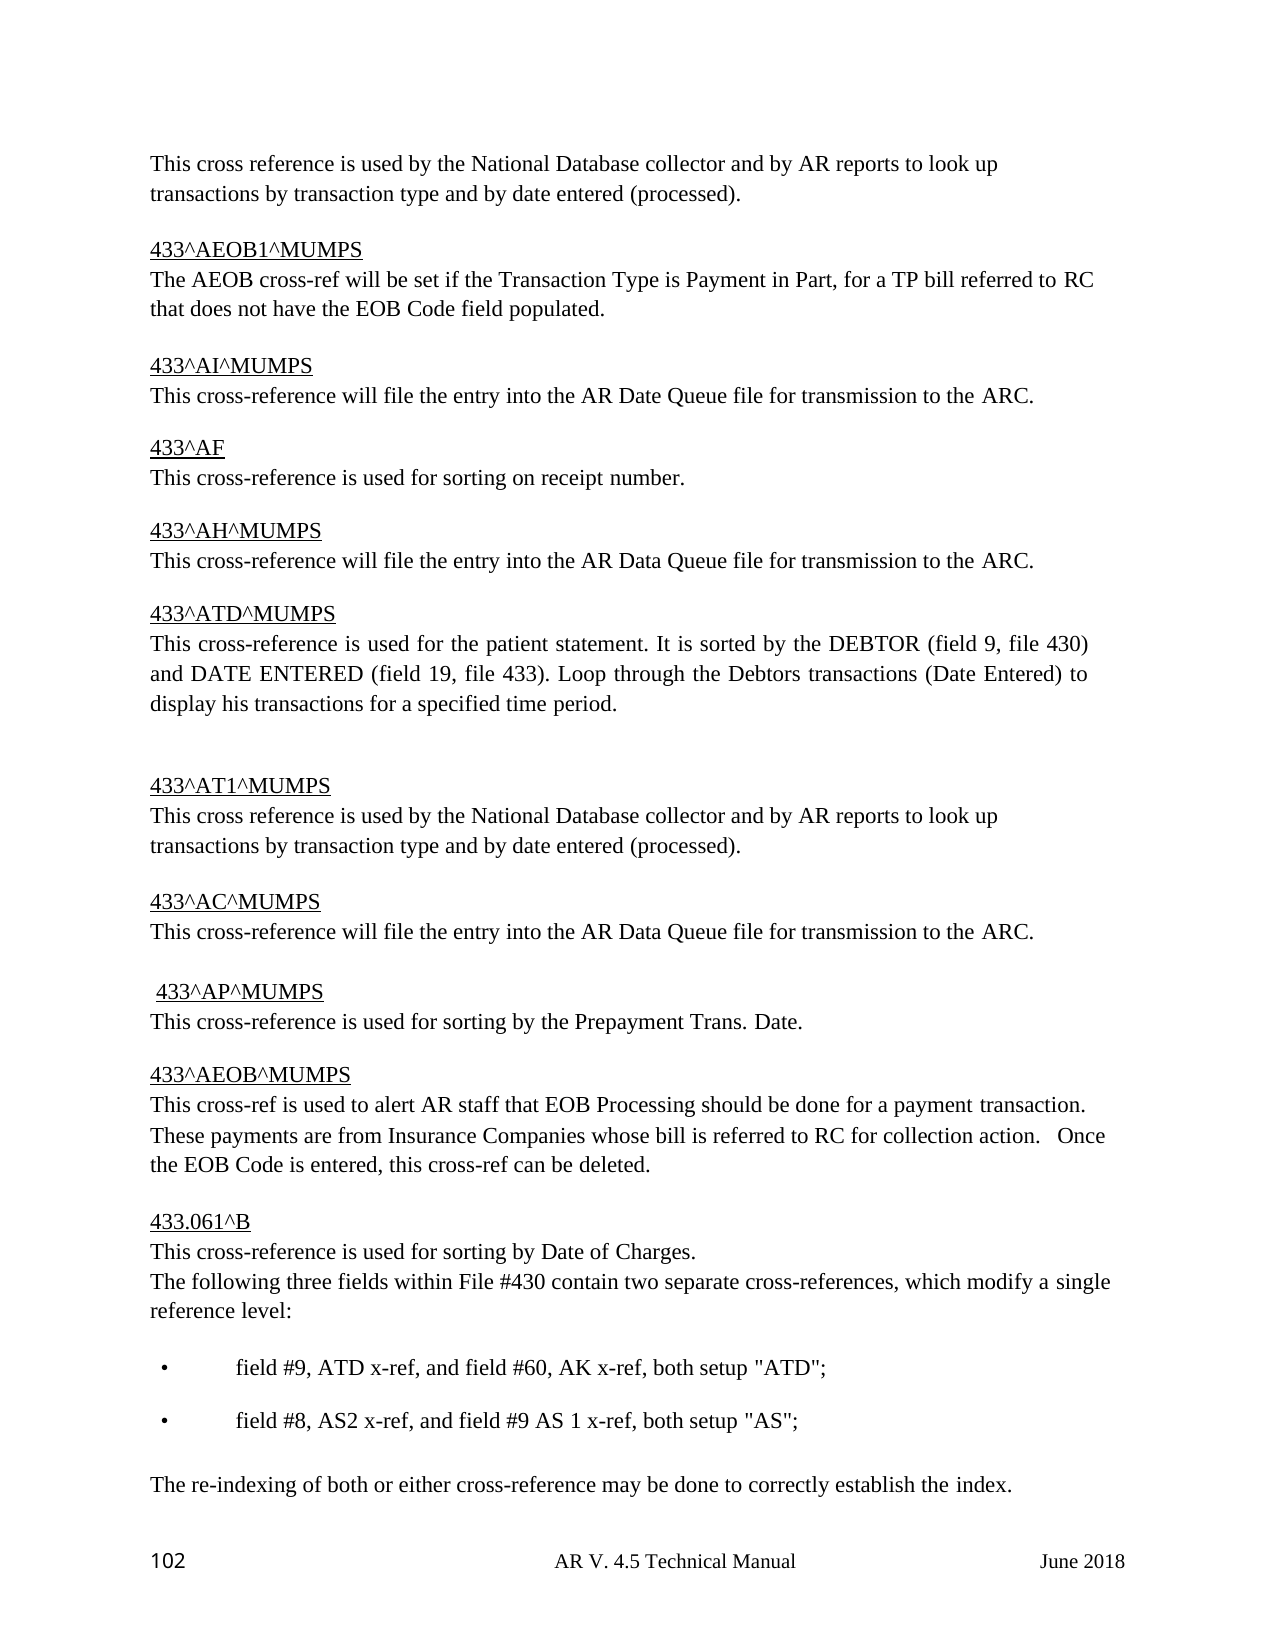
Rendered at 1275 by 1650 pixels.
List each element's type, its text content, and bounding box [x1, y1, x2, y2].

text 433^AEOB^MUMPS [150, 1061, 1111, 1087]
text This cross-reference will file the entry into the AR Data Queue file for transmission to the ARC. [150, 547, 1111, 574]
text 433^AT1^MUMPS [150, 772, 1111, 798]
text This cross reference is used by the National Database collector and by AR reports to look up transactions by transaction type and by date entered (processed). [150, 150, 1111, 206]
text This cross-ref is used to alert AR staff that EOB Processing should be done for a payment transaction. These payments are from Insurance Companies whose bill is referred to RC for collection action. Once the EOB Code is entered, this cross-ref can be deleted. [150, 1091, 1111, 1178]
text 433^AC^MUMPS [150, 888, 1111, 914]
list field #8, AS2 x-ref, and field #9 AS 1 x-ref, both setup "AS"; [160, 1407, 1111, 1434]
text The following three fields within File #430 contain two separate cross-references, which modify a single reference level: [150, 1268, 1111, 1324]
text The AEOB cross-ref will be set if the Transaction Type is Payment in Part, for a TP bill referred to RC that does not have the EOB Code field populated. [150, 266, 1111, 322]
text 433^AH^MUMPS [150, 517, 1111, 544]
text 433^AP^MUMPS [150, 978, 1111, 1004]
text This cross-reference is used for sorting by the Prepayment Trans. Date. [150, 1008, 1111, 1034]
text This cross-reference is used for sorting on receipt number. [150, 464, 1111, 491]
text This cross reference is used by the National Database collector and by AR reports to look up transactions by transaction type and by date entered (processed). [150, 802, 1111, 858]
text This cross-reference is used for sorting by Date of Charges. [150, 1238, 1111, 1264]
text 433^AF [150, 434, 1111, 461]
text This cross-reference will file the entry into the AR Date Queue file for transmission to the ARC. [150, 382, 1111, 408]
text 433.061^B [150, 1208, 1111, 1234]
text 433^ATD^MUMPS [150, 600, 1111, 627]
text 433^AI^MUMPS [150, 352, 1111, 378]
text This cross-reference will file the entry into the AR Data Queue file for transmission to the ARC. [150, 914, 1125, 944]
list field #9, ATD x-ref, and field #60, AK x-ref, both setup "ATD"; [160, 1353, 1111, 1380]
text The re-indexing of both or either cross-reference may be done to correctly establish the index. [150, 1471, 1111, 1498]
text This cross-reference is used for the patient statement. It is sorted by the DEBTOR (field 9, file 430) and DATE ENTERED (field 19, file 433). Loop through the Debtors transactions (Date Entered) to display his transactions for a specified time period. [150, 630, 1090, 716]
text 433^AEOB1^MUMPS [150, 236, 1111, 262]
